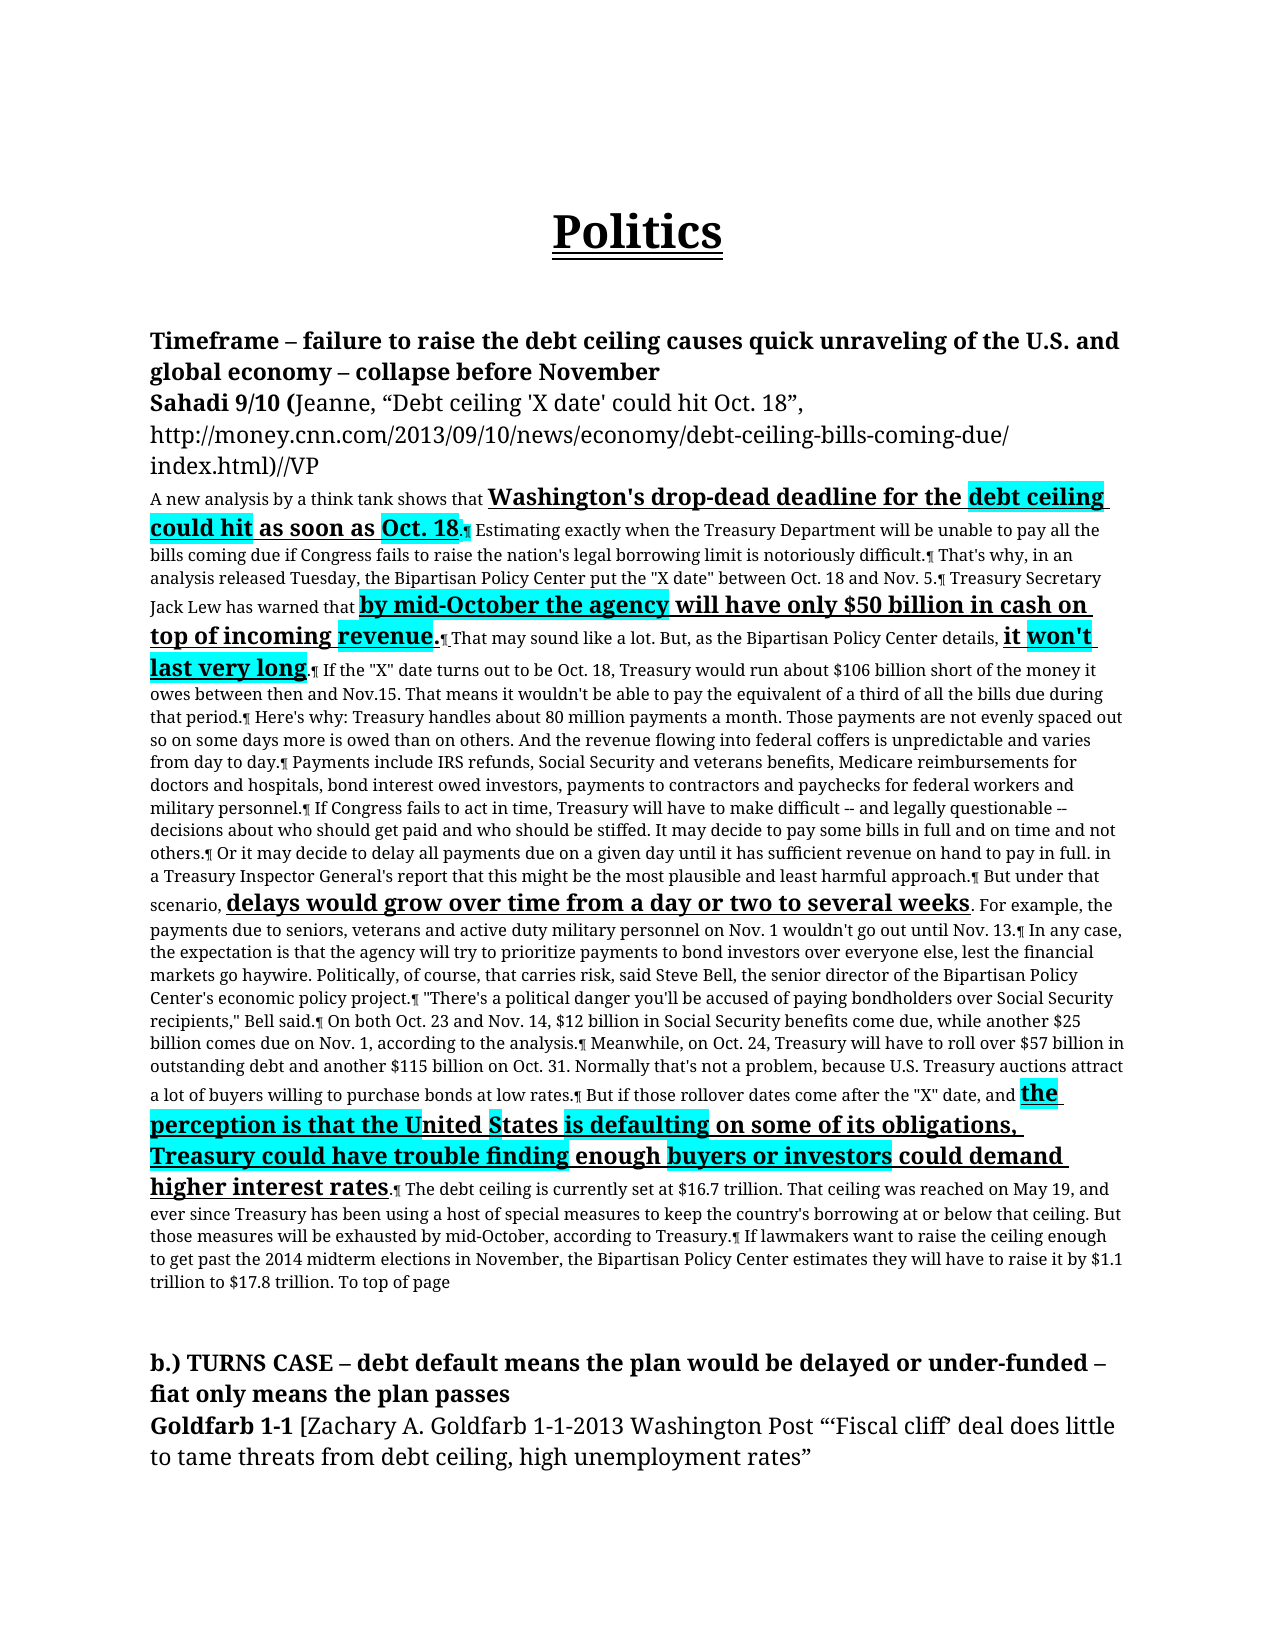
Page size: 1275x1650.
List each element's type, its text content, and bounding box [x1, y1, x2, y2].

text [150, 1410, 1125, 1472]
text Timeframe – failure to raise the debt ceiling causes quick unraveling of the U.S. and global economy – collapse before November [150, 325, 1125, 387]
text A new analysis by a think tank shows that Washington's drop-dead deadline for the debt ceiling could hit as soon as Oct. 18.¶ Estimating exactly when the Treasury Department will be unable to pay all the bills coming due if Congress fails to raise the nation's legal borrowing limit is notoriously difficult.¶ That's why, in an analysis released Tuesday, the Bipartisan Policy Center put the "X date" between Oct. 18 and Nov. 5.¶ Treasury Secretary Jack Lew has warned that by mid-October the agency will have only $50 billion in cash on top of incoming revenue.¶ That may sound like a lot. But, as the Bipartisan Policy Center details, it won't last very long.¶ If the "X" date turns out to be Oct. 18, Treasury would run about $106 billion short of the money it owes between then and Nov.15. That means it wouldn't be able to pay the equivalent of a third of all the bills due during that period.¶ Here's why: Treasury handles about 80 million payments a month. Those payments are not evenly spaced out so on some days more is owed than on others. And the revenue flowing into federal coffers is unpredictable and varies from day to day.¶ Payments include IRS refunds, Social Security and veterans benefits, Medicare reimbursements for doctors and hospitals, bond interest owed investors, payments to contractors and paychecks for federal workers and military personnel.¶ If Congress fails to act in time, Treasury will have to make difficult -- and legally questionable -- decisions about who should get paid and who should be stiffed. It may decide to pay some bills in full and on time and not others.¶ Or it may decide to delay all payments due on a given day until it has sufficient revenue on hand to pay in full. in a Treasury Inspector General's report that this might be the most plausible and least harmful approach.¶ But under that scenario, delays would grow over time from a day or two to several weeks. For example, the payments due to seniors, veterans and active duty military personnel on Nov. 1 wouldn't go out until Nov. 13.¶ In any case, the expectation is that the agency will try to prioritize payments to bond investors over everyone else, lest the financial markets go haywire. Politically, of course, that carries risk, said Steve Bell, the senior director of the Bipartisan Policy Center's economic policy project.¶ "There's a political danger you'll be accused of paying bondholders over Social Security recipients," Bell said.¶ On both Oct. 23 and Nov. 14, $12 billion in Social Security benefits come due, while another $25 billion comes due on Nov. 1, according to the analysis.¶ Meanwhile, on Oct. 24, Treasury will have to roll over $57 billion in outstanding debt and another $115 billion on Oct. 31. Normally that's not a problem, because U.S. Treasury auctions attract a lot of buyers willing to purchase bonds at low rates.¶ But if those rollover dates come after the "X" date, and the perception is that the United States is defaulting on some of its obligations, Treasury could have trouble finding enough buyers or investors could demand higher interest rates.¶ The debt ceiling is currently set at $16.7 trillion. That ceiling was reached on May 19, and ever since Treasury has been using a host of special measures to keep the country's borrowing at or below that ceiling. But those measures will be exhausted by mid-October, according to Treasury.¶ If lawmakers want to raise the ceiling enough to get past the 2014 midterm elections in November, the Bipartisan Policy Center estimates they will have to raise it by $1.1 trillion to $17.8 trillion. To top of page [150, 481, 1125, 1293]
text Sahadi 9/10 (Jeanne, “Debt ceiling 'X date' could hit Oct. 18”, http://money.cnn.com/2013/09/10/news/economy/debt-ceiling-bills-coming-due/index.html)//VP [150, 387, 1125, 481]
text b.) TURNS CASE – debt default means the plan would be delayed or under-funded – fiat only means the plan passes [150, 1347, 1125, 1410]
subtitle Politics [150, 200, 1125, 262]
